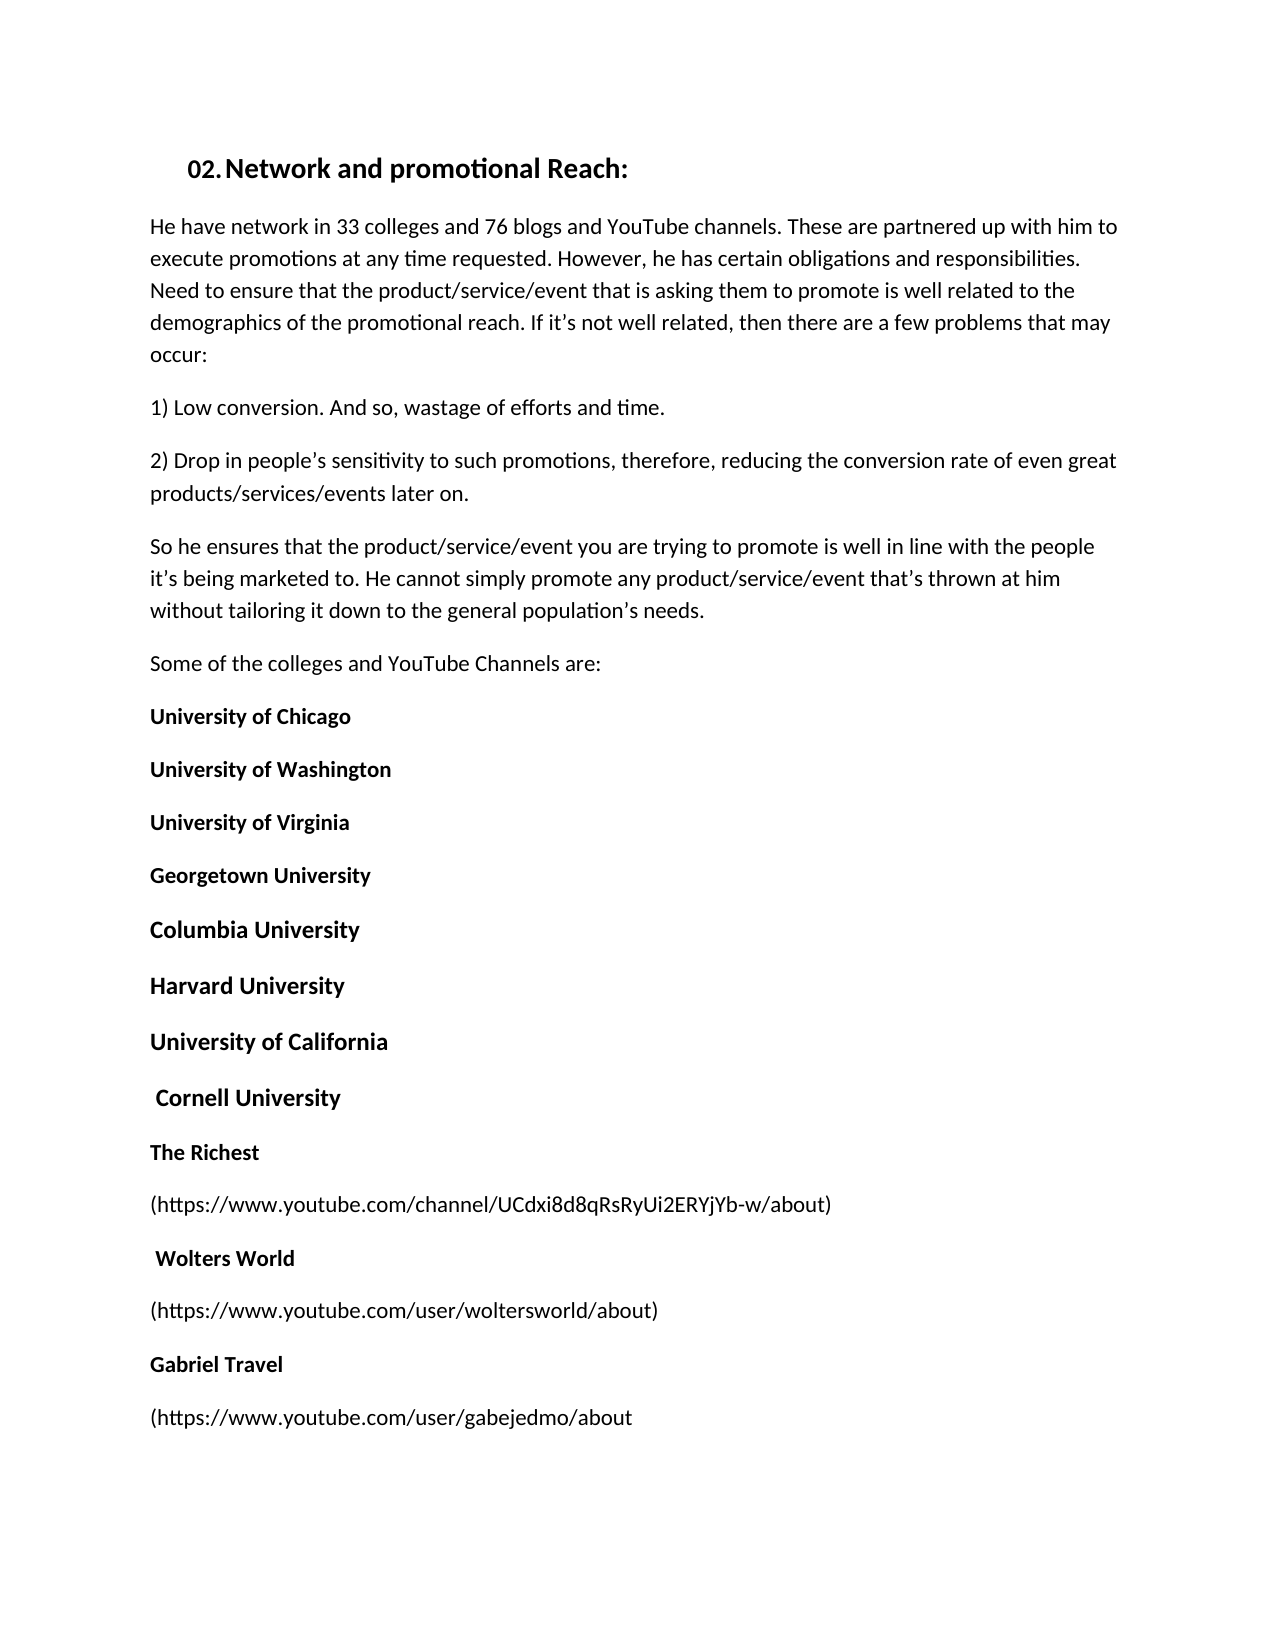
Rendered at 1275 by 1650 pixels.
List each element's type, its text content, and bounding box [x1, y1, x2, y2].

list Network and promotional Reach: [187, 150, 1125, 186]
text Harvard University [150, 970, 1125, 1001]
text So he ensures that the product/service/event you are trying to promote is well in line with the people it’s being marketed to. He cannot simply promote any product/service/event that’s thrown at him without tailoring it down to the general population’s needs. [150, 532, 1125, 624]
text Gabriel Travel [150, 1350, 1125, 1378]
text Georgetown University [150, 861, 1125, 889]
text University of California [150, 1026, 1125, 1056]
text University of Washington [150, 755, 1125, 783]
text (https://www.youtube.com/user/gabejedmo/about [150, 1403, 1125, 1431]
text He have network in 33 colleges and 76 blogs and YouTube channels. These are partnered up with him to execute promotions at any time requested. However, he has certain obligations and responsibilities. Need to ensure that the product/service/event that is asking them to promote is well related to the demographics of the promotional reach. If it’s not well related, then there are a few problems that may occur: [150, 212, 1125, 368]
text University of Chicago [150, 702, 1125, 730]
text (https://www.youtube.com/channel/UCdxi8d8qRsRyUi2ERYjYb-w/about) [150, 1191, 1125, 1219]
text Cornell University [150, 1082, 1125, 1112]
text 1) Low conversion. And so, wastage of efforts and time. [150, 393, 1125, 422]
text (https://www.youtube.com/user/woltersworld/about) [150, 1297, 1125, 1325]
text Wolters World [150, 1244, 1125, 1272]
text University of Virginia [150, 808, 1125, 836]
text The Richest [150, 1138, 1125, 1166]
text 2) Drop in people’s sensitivity to such promotions, therefore, reducing the conversion rate of even great products/services/events later on. [150, 447, 1125, 507]
text Columbia University [150, 914, 1125, 945]
text Some of the colleges and YouTube Channels are: [150, 649, 1125, 677]
